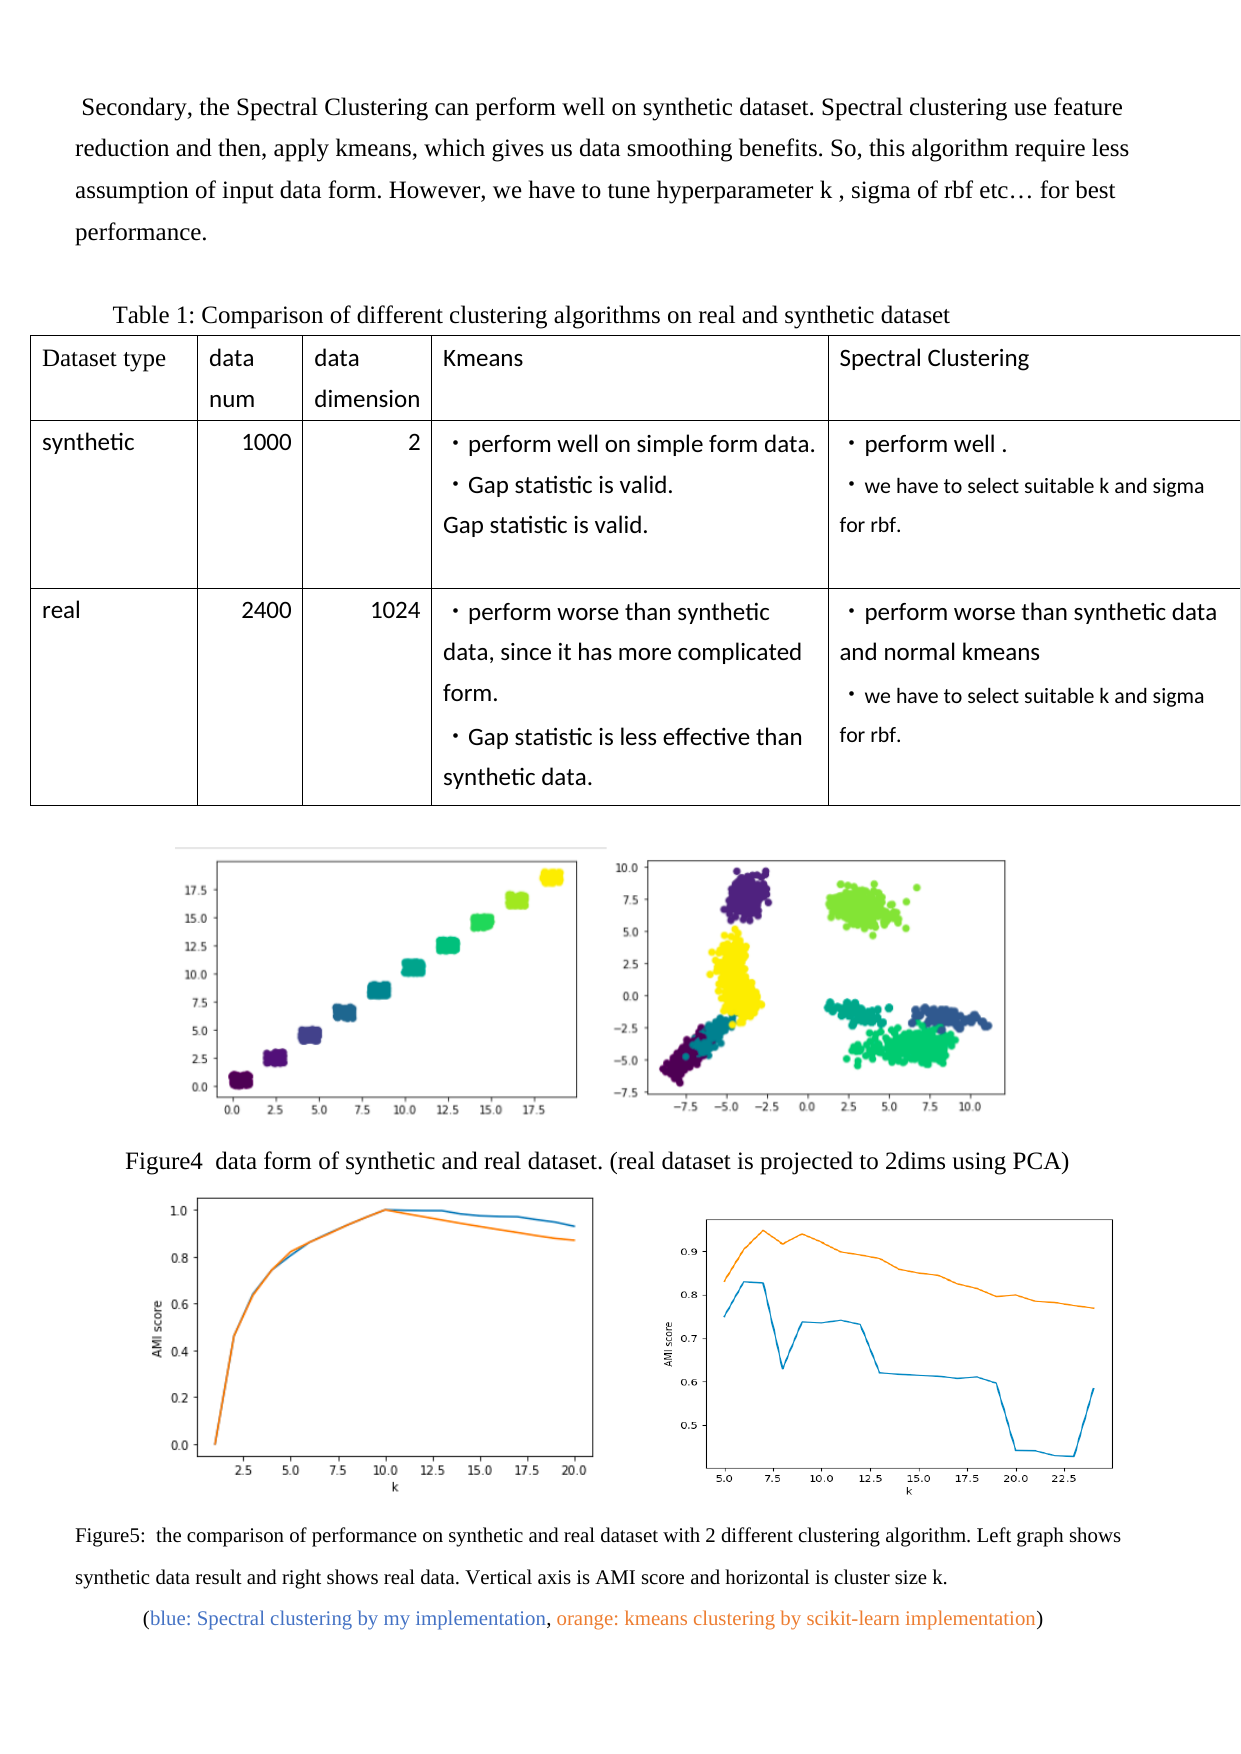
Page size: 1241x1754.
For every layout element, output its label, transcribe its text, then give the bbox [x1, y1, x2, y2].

table_header Spectral Clustering [829, 336, 1240, 420]
table_header Kmeans [432, 336, 828, 420]
text Secondary, the Spectral Clustering can perform well on synthetic dataset. Spectral clustering use feature reduction and then, apply kmeans, which gives us data smoothing benefits. So, this algorithm require less assumption of input data form. However, we have to tune hyperparameter k , sigma of rbf etc… for best performance. [75, 85, 1165, 252]
table_cell 2 [303, 421, 431, 587]
table_cell 2400 [198, 589, 302, 805]
text Table 1: Comparison of different clustering algorithms on real and synthetic dataset [75, 294, 1165, 335]
table_cell ・perform well . ・we have to select suitable k and sigma for rbf. [829, 421, 1240, 587]
table_cell 1000 [198, 421, 302, 587]
picture [175, 847, 1052, 1123]
table_header data dimension [303, 336, 431, 420]
text Figure5: the comparison of performance on synthetic and real dataset with 2 different clustering algorithm. Left graph shows synthetic data result and right shows real data. Vertical axis is AMI score and horizontal is cluster size k. [75, 1514, 1165, 1598]
picture [125, 1181, 1118, 1501]
table_cell ・perform worse than synthetic data and normal kmeans ・we have to select suitable k and sigma for rbf. [829, 589, 1240, 805]
table_cell ・perform well on simple form data. ・Gap statistic is valid. Gap statistic is valid. [432, 421, 828, 587]
table_cell real [31, 589, 197, 805]
text Figure4 data form of synthetic and real dataset. (real dataset is projected to 2dims using PCA) [75, 1139, 1165, 1181]
text (blue: Spectral clustering by my implementation, orange: kmeans clustering by scikit-learn implementation) [75, 1598, 1165, 1639]
table_header data num [198, 336, 302, 420]
table_cell synthetic [31, 421, 197, 587]
table_header Dataset type [31, 336, 197, 420]
table_cell 1024 [303, 589, 431, 805]
table_cell ・perform worse than synthetic data, since it has more complicated form. ・Gap statistic is less effective than synthetic data. [432, 589, 828, 805]
